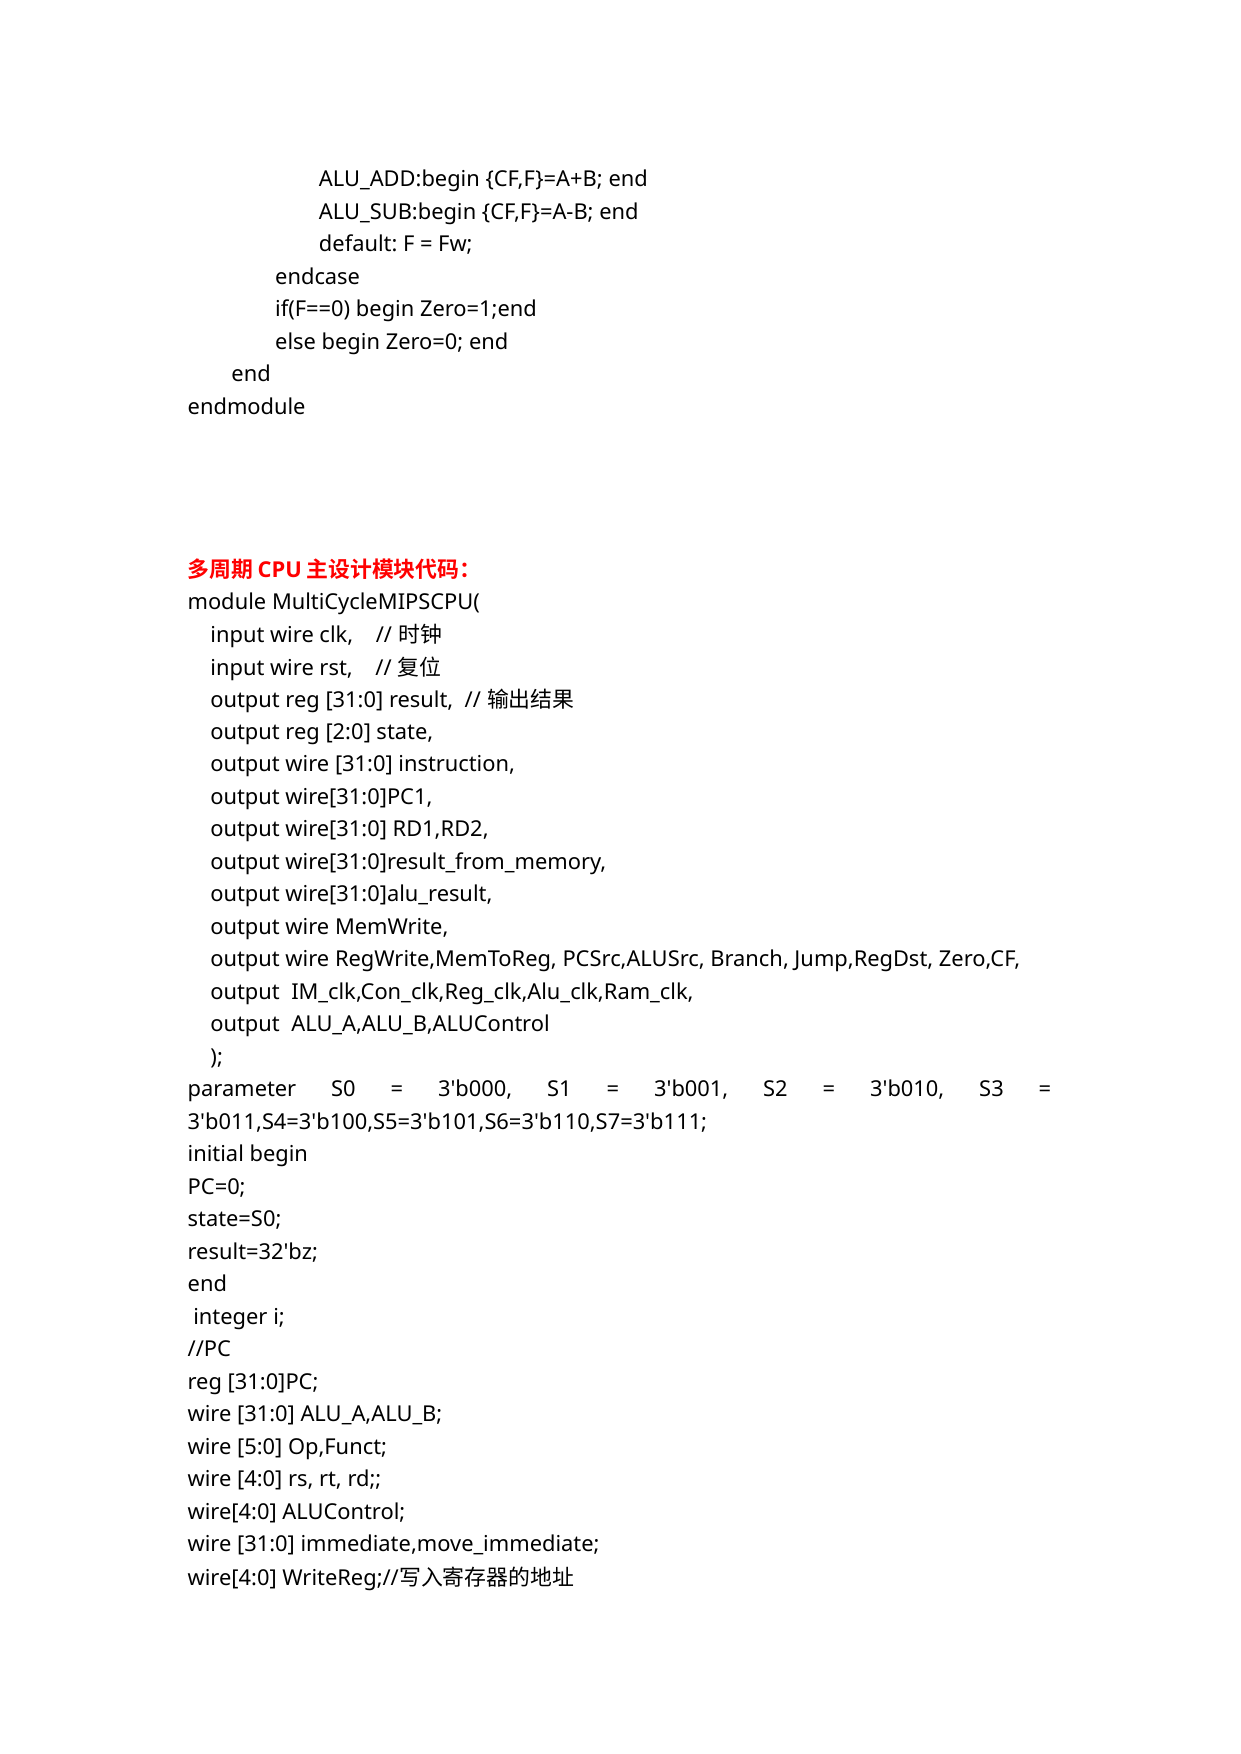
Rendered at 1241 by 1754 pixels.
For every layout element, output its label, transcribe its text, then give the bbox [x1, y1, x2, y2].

text wire [31:0] immediate,move_immediate; [187, 1527, 1053, 1559]
text end [187, 1267, 1053, 1299]
text input wire clk, // 时钟 [187, 617, 1053, 649]
text output wire MemWrite, [187, 909, 1053, 942]
text input wire rst, // 复位 [187, 649, 1053, 682]
text output wire[31:0]PC1, [187, 779, 1053, 812]
text module MultiCycleMIPSCPU( [187, 584, 1053, 617]
text endmodule [187, 389, 1053, 422]
text default: F = Fw; [187, 227, 1053, 259]
text if(F==0) begin Zero=1;end [187, 292, 1053, 324]
text output IM_clk,Con_clk,Reg_clk,Alu_clk,Ram_clk, [187, 974, 1053, 1007]
text output wire[31:0] RD1,RD2, [187, 812, 1053, 844]
text 多周期CPU主设计模块代码： [187, 552, 1053, 584]
text ALU_ADD:begin {CF,F}=A+B; end [187, 162, 1053, 194]
text output reg [2:0] state, [187, 714, 1053, 747]
text output ALU_A,ALU_B,ALUControl [187, 1007, 1053, 1039]
text wire [31:0] ALU_A,ALU_B; [187, 1397, 1053, 1429]
text //PC [187, 1332, 1053, 1364]
text state=S0; [187, 1202, 1053, 1234]
text wire[4:0] WriteReg;//写入寄存器的地址 [187, 1559, 1053, 1592]
text output wire[31:0]result_from_memory, [187, 844, 1053, 877]
text wire [4:0] rs, rt, rd;; [187, 1462, 1053, 1494]
text endcase [187, 259, 1053, 292]
text wire[4:0] ALUControl; [187, 1494, 1053, 1527]
text result=32'bz; [187, 1234, 1053, 1267]
text output wire RegWrite,MemToReg, PCSrc,ALUSrc, Branch, Jump,RegDst, Zero,CF, [187, 942, 1053, 974]
text initial begin [187, 1137, 1053, 1169]
text reg [31:0]PC; [187, 1364, 1053, 1397]
text PC=0; [187, 1169, 1053, 1202]
text ); [187, 1039, 1053, 1072]
text output wire [31:0] instruction, [187, 747, 1053, 779]
text integer i; [187, 1299, 1053, 1332]
text wire [5:0] Op,Funct; [187, 1429, 1053, 1462]
text ALU_SUB:begin {CF,F}=A-B; end [187, 194, 1053, 227]
text parameter S0 = 3'b000, S1 = 3'b001, S2 = 3'b010, S3 = 3'b011,S4=3'b100,S5=3'b101,S6=3'b110,S7=3'b111; [187, 1072, 1053, 1137]
text else begin Zero=0; end [187, 324, 1053, 357]
text output wire[31:0]alu_result, [187, 877, 1053, 909]
text output reg [31:0] result, // 输出结果 [187, 682, 1053, 714]
text end [187, 357, 1053, 389]
